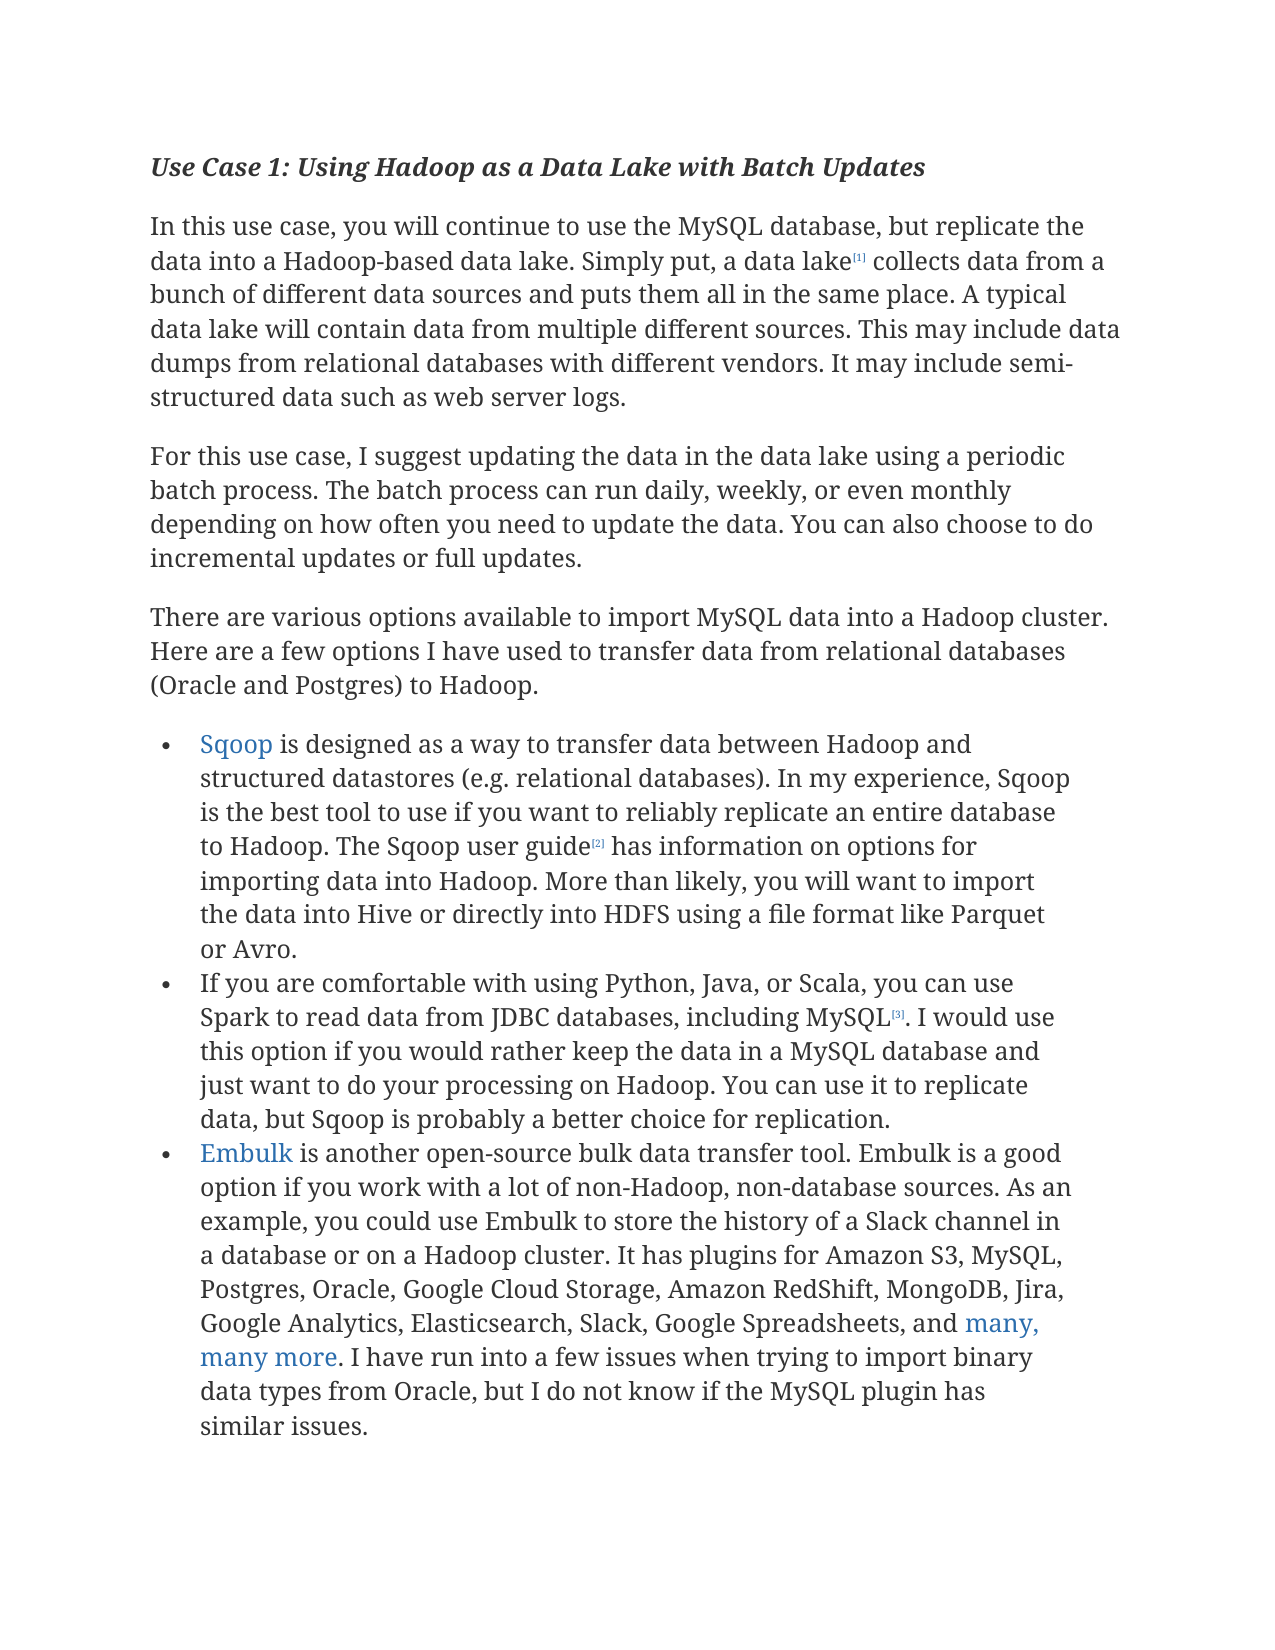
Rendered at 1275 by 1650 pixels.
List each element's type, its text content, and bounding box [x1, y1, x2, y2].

list Embulk is another open-source bulk data transfer tool. Embulk is a good option if you work with a lot of non-Hadoop, non-database sources. As an example, you could use Embulk to store the history of a Slack channel in a database or on a Hadoop cluster. It has plugins for Amazon S3, MySQL, Postgres, Oracle, Google Cloud Storage, Amazon RedShift, MongoDB, Jira, Google Analytics, Elasticsearch, Slack, Google Spreadsheets, and many, many more. I have run into a few issues when trying to import binary data types from Oracle, but I do not know if the MySQL plugin has similar issues. [162, 1136, 1075, 1442]
list If you are comfortable with using Python, Java, or Scala, you can use Spark to read data from JDBC databases, including MySQL[3]. I would use this option if you would rather keep the data in a MySQL database and just want to do your processing on Hadoop. You can use it to replicate data, but Sqoop is probably a better choice for replication. [162, 965, 1075, 1136]
text There are various options available to import MySQL data into a Hadoop cluster. Here are a few options I have used to transfer data from relational databases (Oracle and Postgres) to Hadoop. [150, 600, 1125, 702]
text For this use case, I suggest updating the data in the data lake using a periodic batch process. The batch process can run daily, weekly, or even monthly depending on how often you need to update the data. You can also choose to do incremental updates or full updates. [150, 438, 1125, 575]
list Sqoop is designed as a way to transfer data between Hadoop and structured datastores (e.g. relational databases). In my experience, Sqoop is the best tool to use if you want to reliably replicate an entire database to Hadoop. The Sqoop user guide[2] has information on options for importing data into Hadoop. More than likely, you will want to import the data into Hive or directly into HDFS using a file format like Parquet or Avro. [162, 727, 1075, 965]
text Use Case 1: Using Hadoop as a Data Lake with Batch Updates [150, 150, 1125, 184]
text In this use case, you will continue to use the MySQL database, but replicate the data into a Hadoop-based data lake. Simply put, a data lake[1] collects data from a bunch of different data sources and puts them all in the same place. A typical data lake will contain data from multiple different sources. This may include data dumps from relational databases with different vendors. It may include semi-structured data such as web server logs. [150, 209, 1125, 413]
